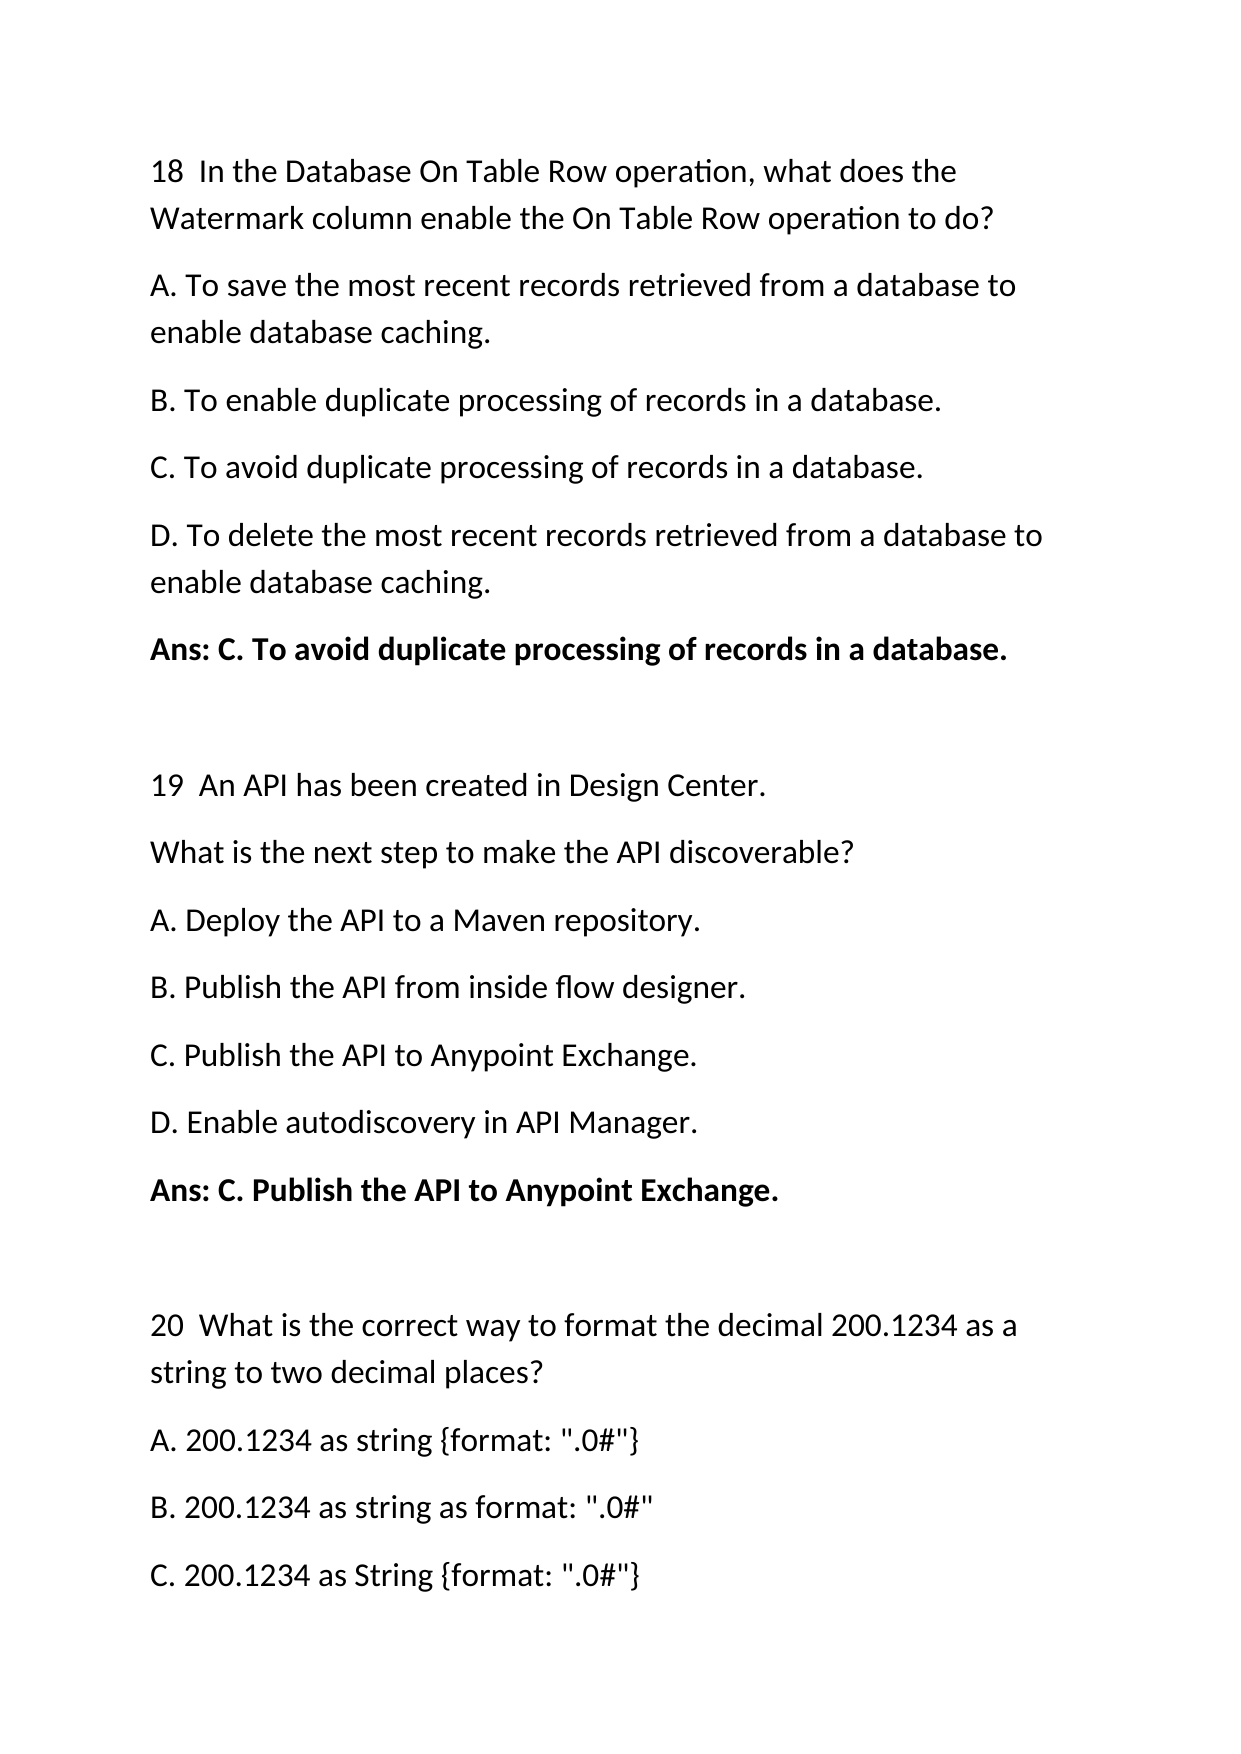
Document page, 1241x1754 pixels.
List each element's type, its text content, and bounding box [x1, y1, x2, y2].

text C. Publish the API to Anypoint Exchange. [150, 1034, 1090, 1075]
text B. Publish the API from inside flow designer. [150, 966, 1090, 1007]
text C. 200.1234 as String {format: ".0#"} [150, 1554, 1090, 1595]
text D. Enable autodiscovery in API Manager. [150, 1102, 1090, 1142]
text Ans: C. Publish the API to Anypoint Exchange. [150, 1169, 1090, 1210]
text 19 An API has been created in Design Center. [150, 763, 1090, 804]
text 20 What is the correct way to format the decimal 200.1234 as a string to two decimal places? [150, 1304, 1090, 1392]
text Ans: C. To avoid duplicate processing of records in a database. [150, 628, 1090, 669]
text A. To save the most recent records retrieved from a database to enable database caching. [150, 264, 1090, 352]
text B. To enable duplicate processing of records in a database. [150, 379, 1090, 419]
text 18 In the Database On Table Row operation, what does the Watermark column enable the On Table Row operation to do? [150, 150, 1090, 237]
text D. To delete the most recent records retrieved from a database to enable database caching. [150, 514, 1090, 601]
text B. 200.1234 as string as format: ".0#" [150, 1486, 1090, 1527]
text A. Deploy the API to a Maven repository. [150, 899, 1090, 939]
text A. 200.1234 as string {format: ".0#"} [150, 1419, 1090, 1459]
text What is the next step to make the API discoverable? [150, 831, 1090, 872]
text C. To avoid duplicate processing of records in a database. [150, 446, 1090, 487]
